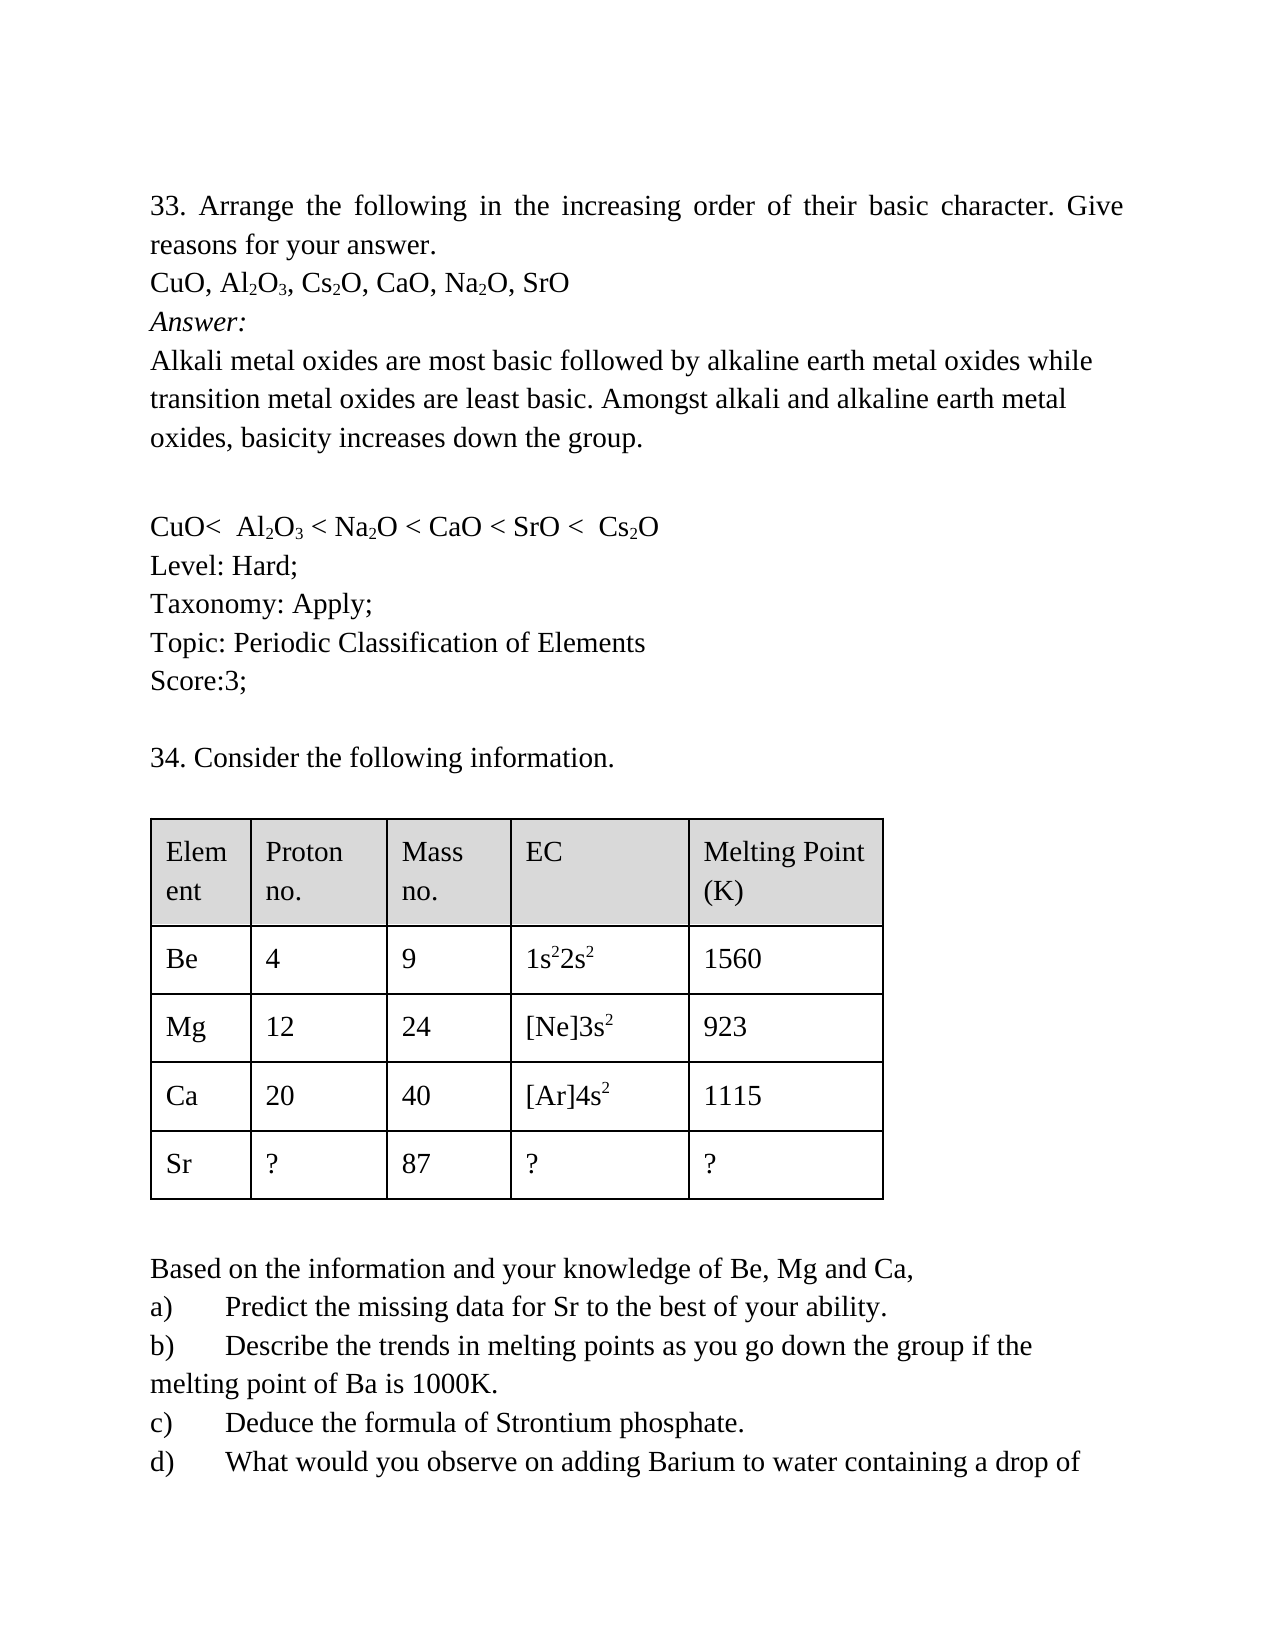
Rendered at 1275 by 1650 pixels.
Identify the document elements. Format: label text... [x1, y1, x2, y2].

text Taxonomy: Apply; [150, 586, 1125, 620]
table_cell 20 [252, 1063, 386, 1129]
table_header Element [152, 820, 250, 924]
table_header Proton no. [252, 820, 386, 924]
table_cell ? [690, 1132, 882, 1198]
table_cell 12 [252, 995, 386, 1061]
text Topic: Periodic Classification of Elements [150, 625, 1125, 658]
text Alkali metal oxides are most basic followed by alkaline earth metal oxides while transition metal oxides are least basic. Amongst alkali and alkaline earth metal oxides, basicity increases down the group. [150, 343, 1125, 453]
table_cell 1s22s2 [512, 927, 688, 993]
list Deduce the formula of Strontium phosphate. [150, 1405, 1125, 1439]
table_cell 1115 [690, 1063, 882, 1129]
table_cell 87 [388, 1132, 510, 1198]
table_header EC [512, 820, 688, 924]
text CuO, Al2O3, Cs2O, CaO, Na2O, SrO [150, 266, 1125, 299]
list Describe the trends in melting points as you go down the group if the melting point of Ba is 1000K. [150, 1328, 1125, 1400]
table_cell Be [152, 927, 250, 993]
table_header Mass no. [388, 820, 510, 924]
text 33. Arrange the following in the increasing order of their basic character. Give reasons for your answer. [150, 188, 1125, 261]
text Score:3; [150, 663, 1125, 697]
table_cell Sr [152, 1132, 250, 1198]
text Answer: [150, 304, 1125, 338]
table_cell 1560 [690, 927, 882, 993]
table_cell Ca [152, 1063, 250, 1129]
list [150, 1444, 1125, 1477]
text CuO< Al2O3 < Na2O < CaO < SrO < Cs2O [150, 509, 1125, 543]
text Based on the information and your knowledge of Be, Mg and Ca, [150, 1251, 1125, 1284]
table_header Melting Point (K) [690, 820, 882, 924]
text 34. Consider the following information. [150, 741, 1125, 774]
text Level: Hard; [150, 548, 1125, 581]
table_cell 923 [690, 995, 882, 1061]
list Predict the missing data for Sr to the best of your ability. [150, 1289, 1125, 1323]
table_cell 24 [388, 995, 510, 1061]
table_cell [Ne]3s2 [512, 995, 688, 1061]
table_cell ? [512, 1132, 688, 1198]
table_cell ? [252, 1132, 386, 1198]
table_cell 40 [388, 1063, 510, 1129]
table_cell Mg [152, 995, 250, 1061]
table_cell 9 [388, 927, 510, 993]
table_cell 4 [252, 927, 386, 993]
table_cell [Ar]4s2 [512, 1063, 688, 1129]
